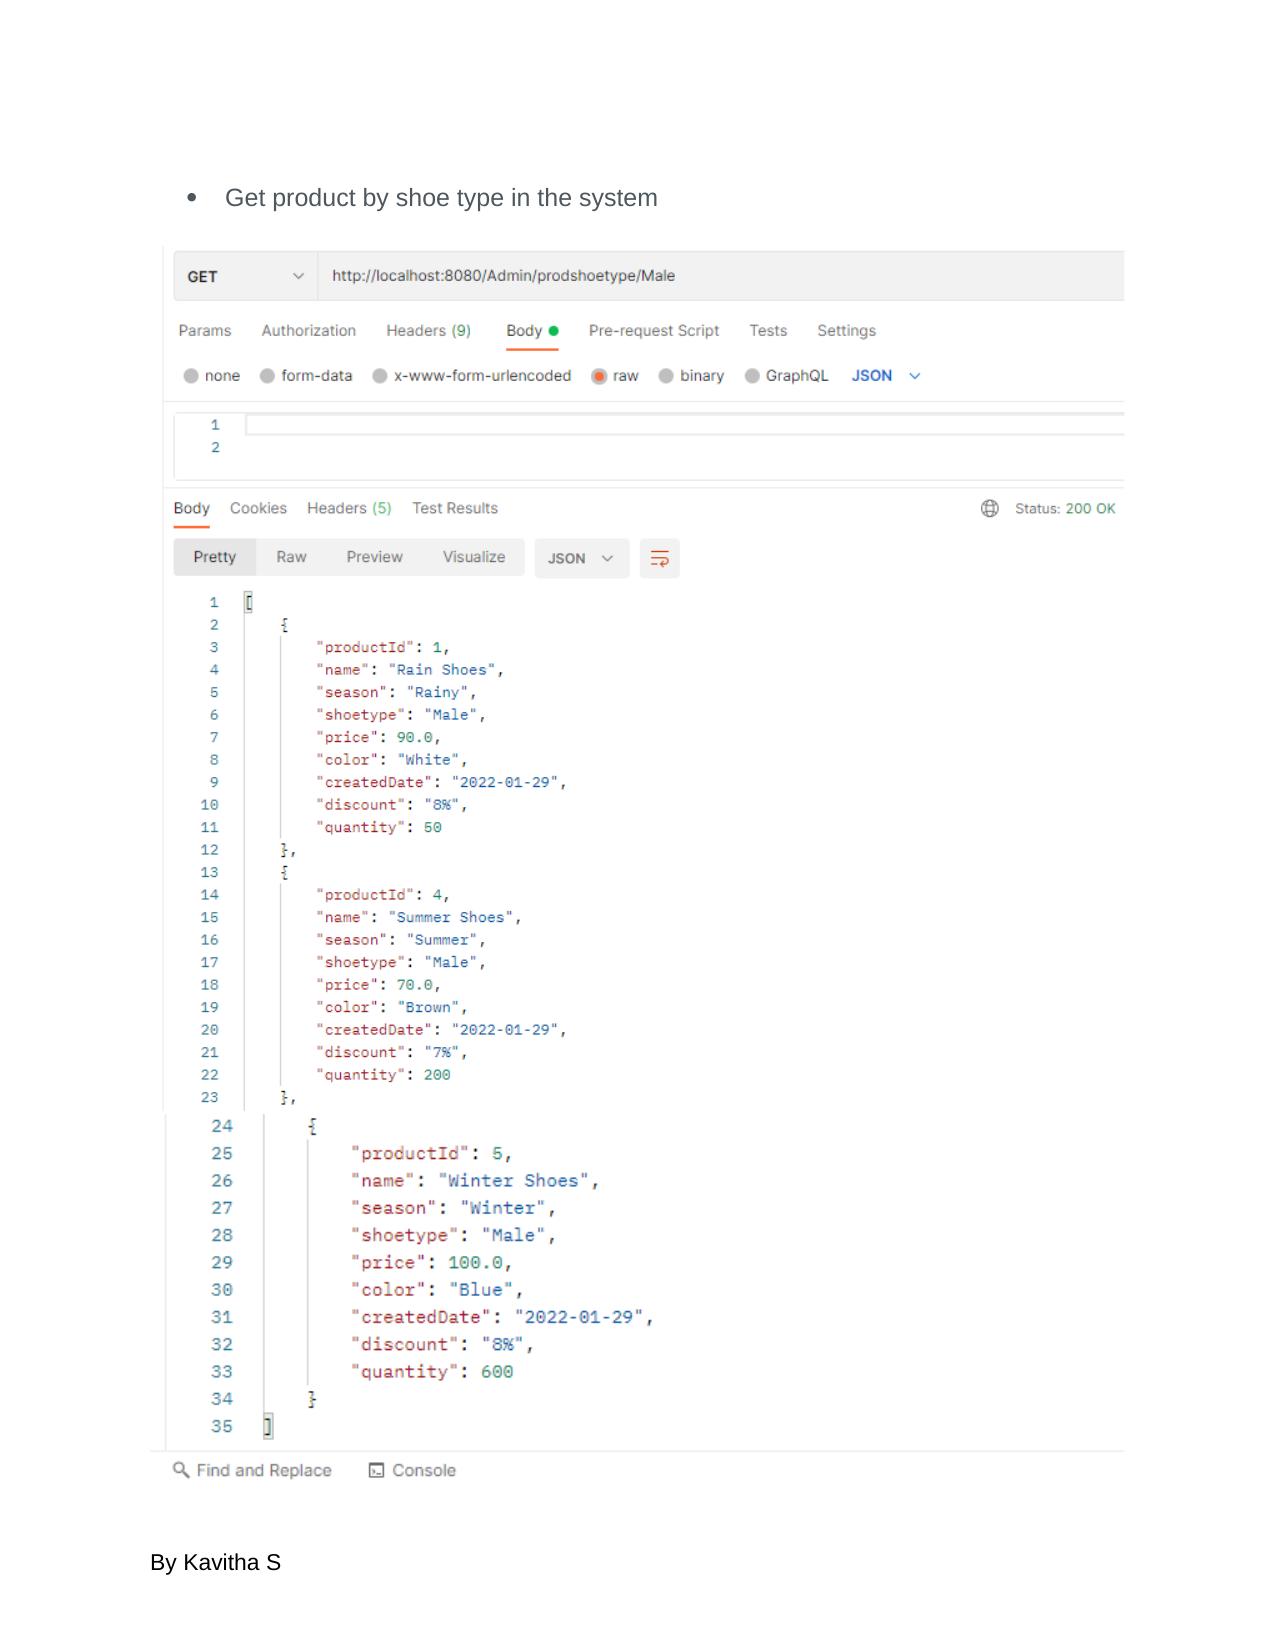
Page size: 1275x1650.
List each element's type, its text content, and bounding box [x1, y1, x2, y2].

list Get product by shoe type in the system [187, 183, 1125, 212]
picture [150, 246, 1125, 1111]
picture [150, 1114, 1125, 1487]
